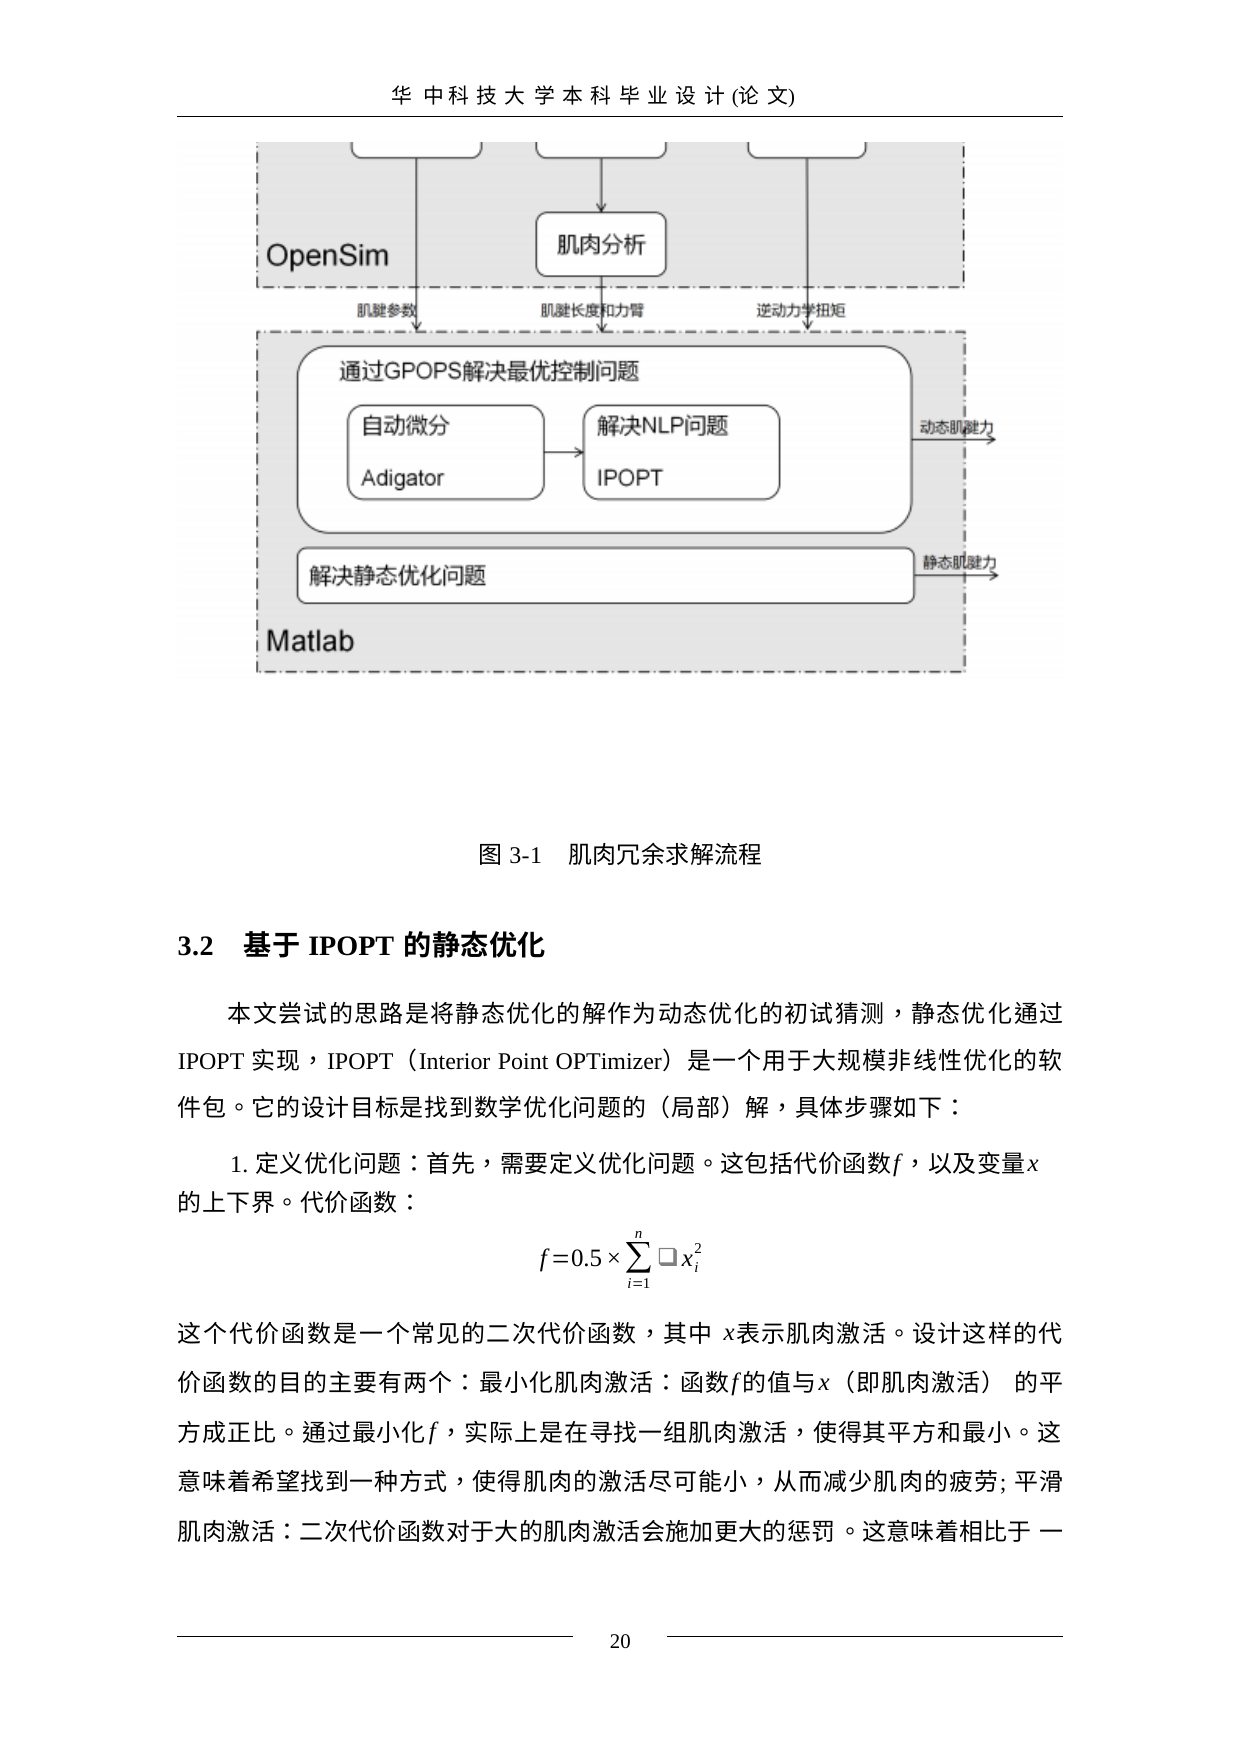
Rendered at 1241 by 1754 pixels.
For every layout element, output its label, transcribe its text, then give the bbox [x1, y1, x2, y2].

text 本文尝试的思路是将静态优化的解作为动态优化的初试猜测，静态优化通过 IPOPT 实现，IPOPT（Interior Point OPTimizer）是一个用于大规模非线性优化的软 件包。它的设计目标是找到数学优化问题的（局部）解，具体步骤如下： [178, 996, 1063, 1123]
text 1. 定义优化问题：首先，需要定义优化问题。这包括代价函数，以及变量 的上下界。代价函数： [178, 1147, 1062, 1218]
text 图 3-1 肌肉冗余求解流程 [478, 839, 1063, 869]
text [178, 1316, 1063, 1547]
picture [177, 142, 1063, 679]
text 3.2 基于 IPOPT 的静态优化 [177, 929, 1063, 963]
